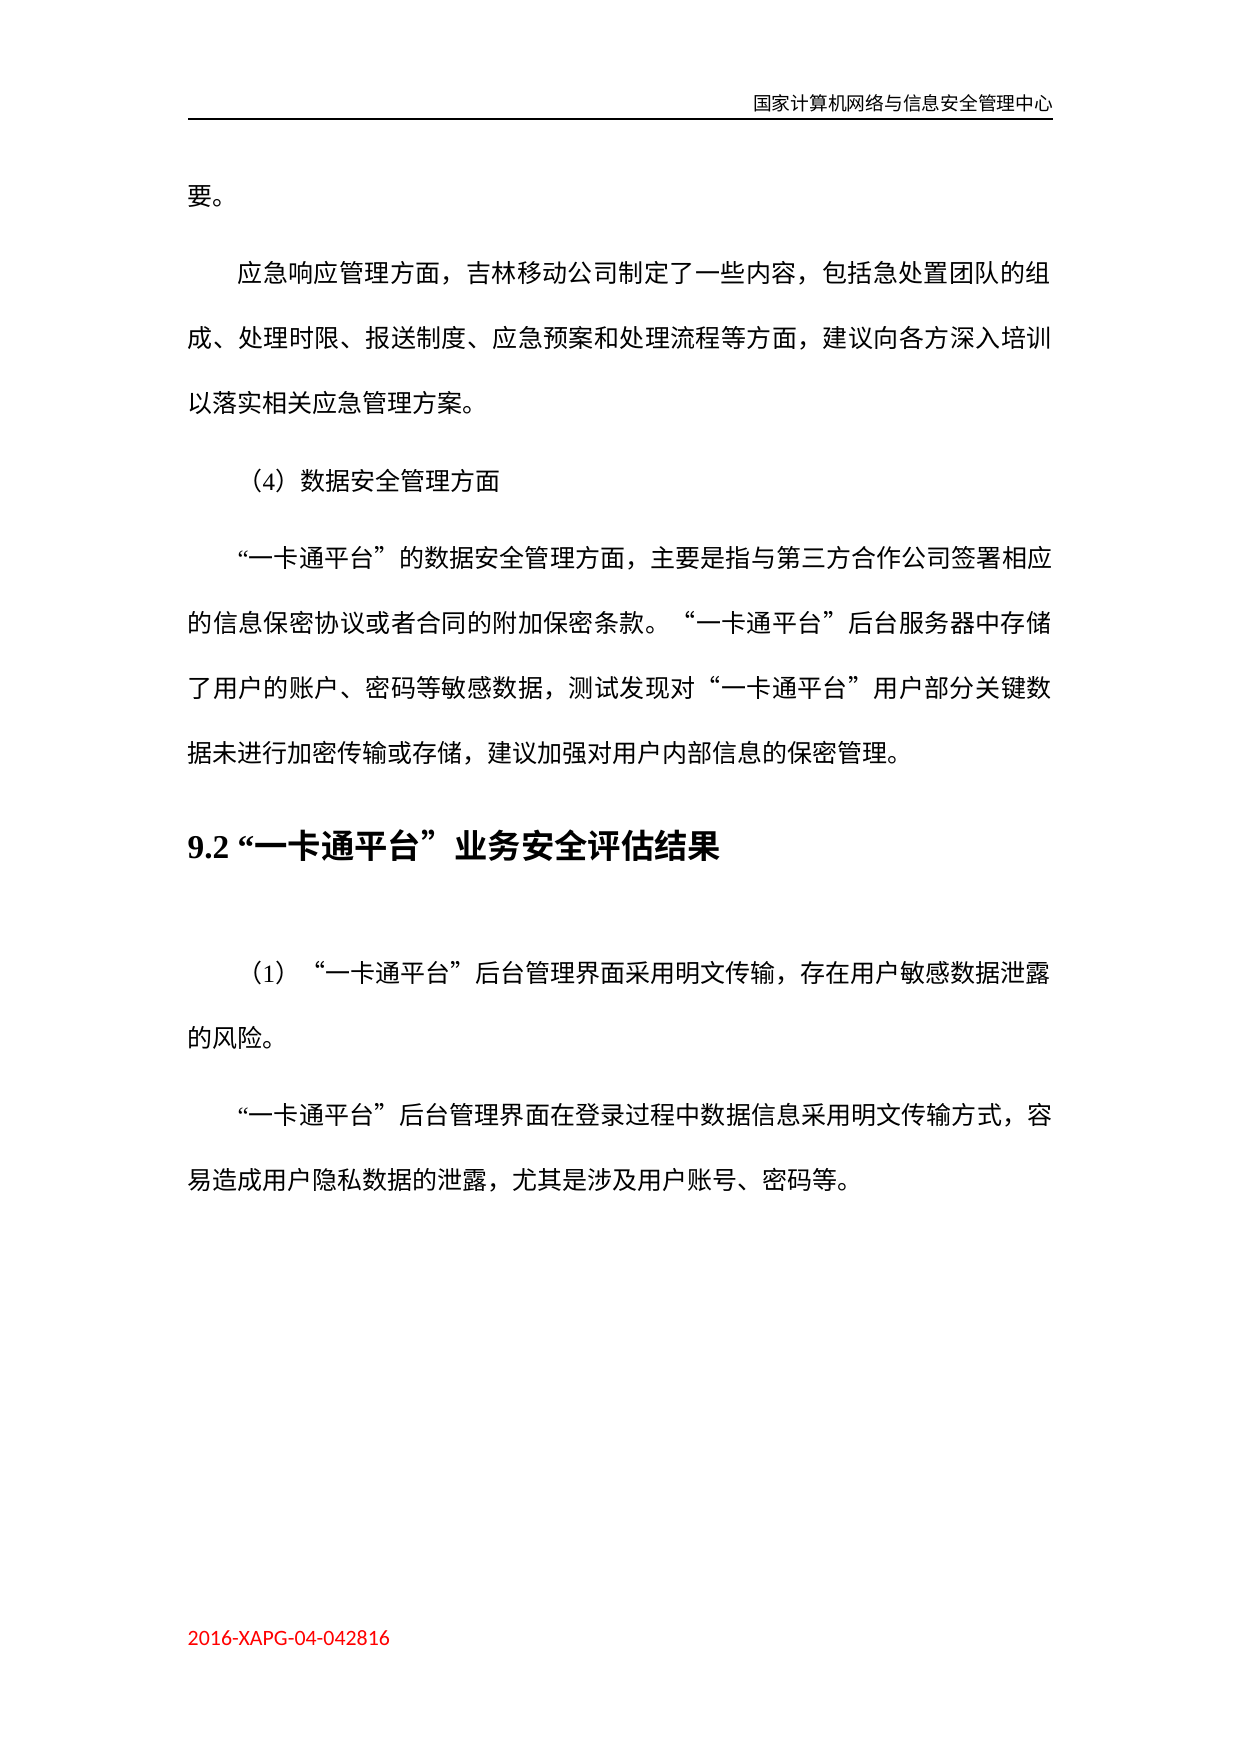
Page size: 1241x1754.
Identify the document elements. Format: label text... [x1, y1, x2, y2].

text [187, 162, 1053, 227]
text “一卡通平台”的数据安全管理方面，主要是指与第三方合作公司签署相应的信息保密协议或者合同的附加保密条款。“一卡通平台”后台服务器中存储了用户的账户、密码等敏感数据，测试发现对“一卡通平台”用户部分关键数据未进行加密传输或存储，建议加强对用户内部信息的保密管理。 [187, 524, 1053, 784]
text “一卡通平台”后台管理界面在登录过程中数据信息采用明文传输方式，容易造成用户隐私数据的泄露，尤其是涉及用户账号、密码等。 [187, 1081, 1053, 1211]
text 应急响应管理方面，吉林移动公司制定了一些内容，包括急处置团队的组成、处理时限、报送制度、应急预案和处理流程等方面，建议向各方深入培训以落实相关应急管理方案。 [187, 239, 1053, 434]
subtitle 9.2 “一卡通平台”业务安全评估结果 [187, 812, 1053, 877]
text （1）“一卡通平台”后台管理界面采用明文传输，存在用户敏感数据泄露的风险。 [187, 939, 1053, 1069]
text （4）数据安全管理方面 [187, 447, 1053, 512]
